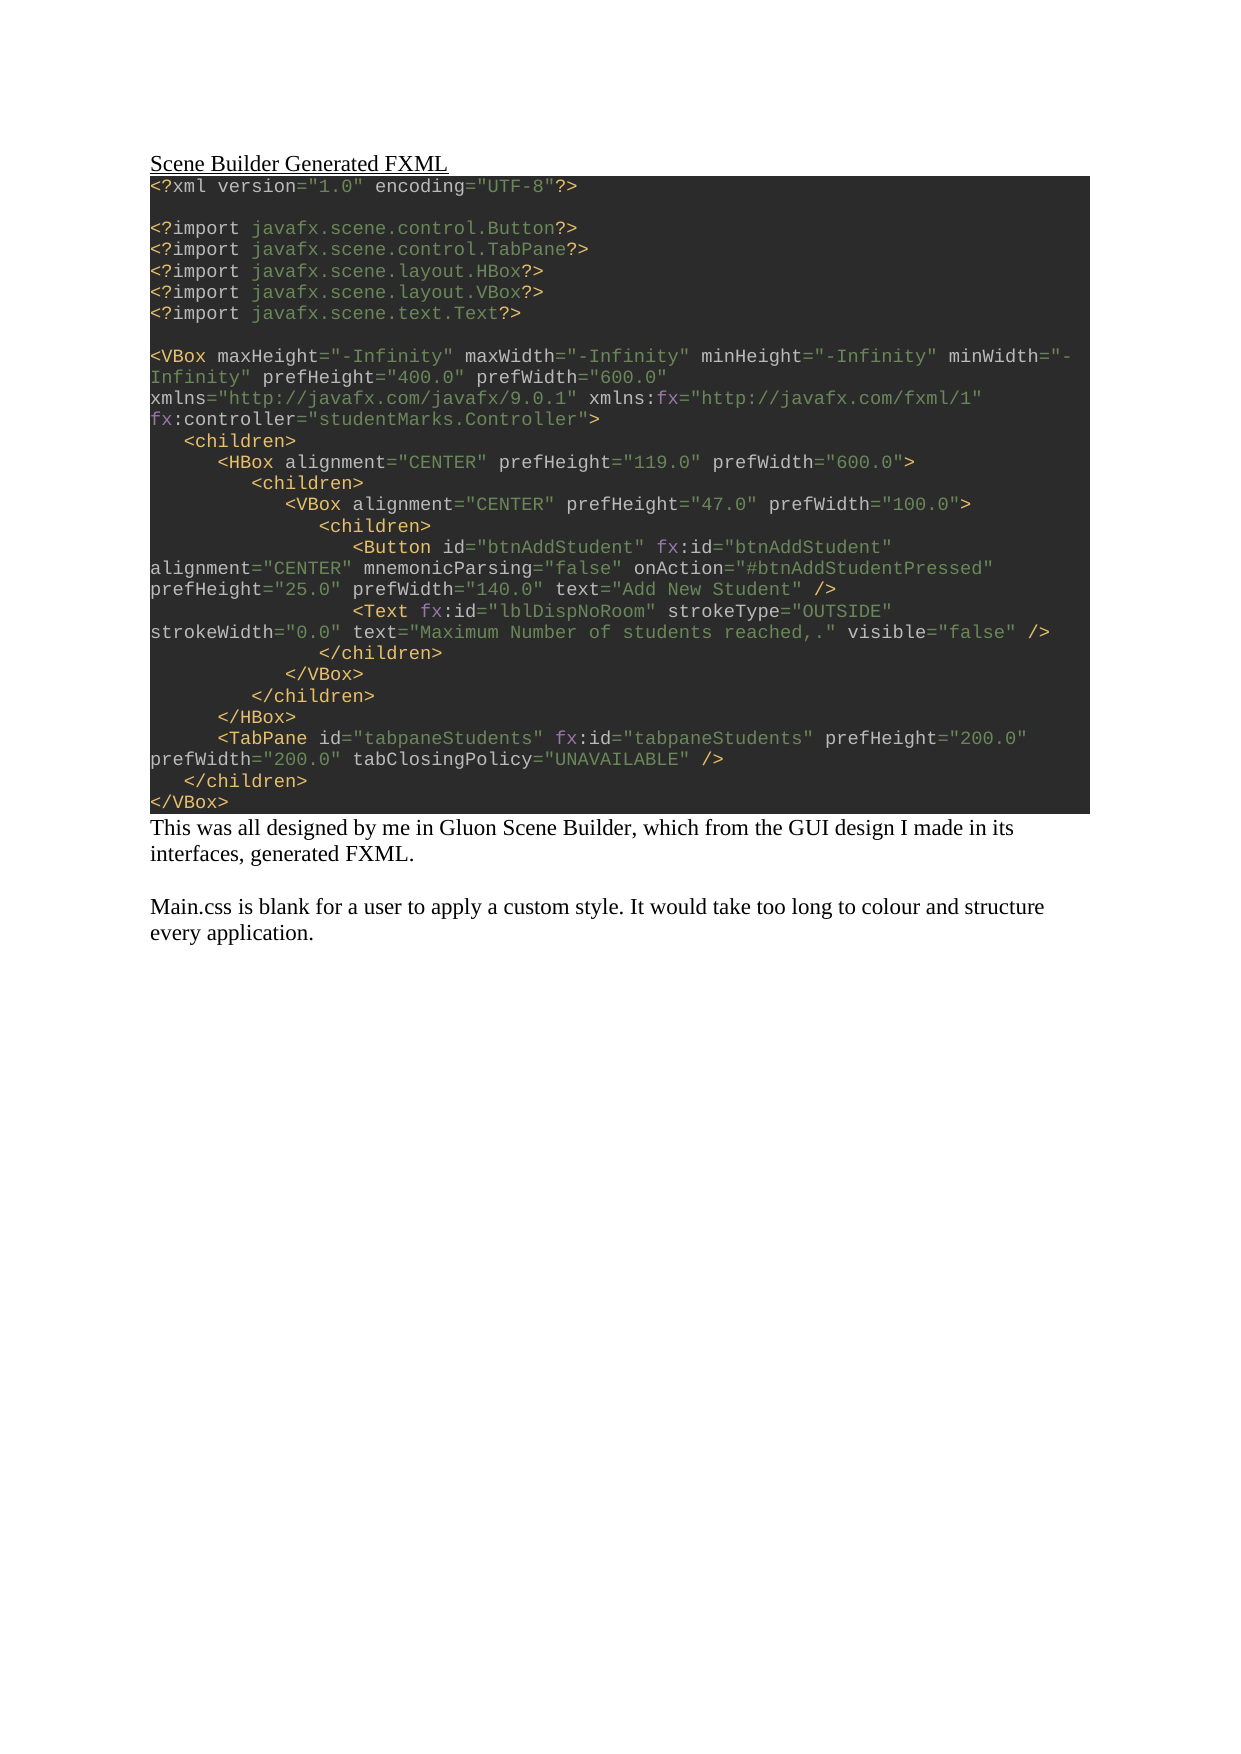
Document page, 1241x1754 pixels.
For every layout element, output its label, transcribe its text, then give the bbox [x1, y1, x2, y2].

text Main.css is blank for a user to apply a custom style. It would take too long to colour and structure every application. [150, 893, 1090, 946]
text <?xml version="1.0" encoding="UTF-8"?> <?import javafx.scene.control.Button?> <?import javafx.scene.control.TabPane?> <?import javafx.scene.layout.HBox?> <?import javafx.scene.layout.VBox?> <?import javafx.scene.text.Text?> <VBox maxHeight="-Infinity" maxWidth="-Infinity" minHeight="-Infinity" minWidth="-Infinity" prefHeight="400.0" prefWidth="600.0" xmlns="http://javafx.com/javafx/9.0.1" xmlns:fx="http://javafx.com/fxml/1" fx:controller="studentMarks.Controller"> <children> <HBox alignment="CENTER" prefHeight="119.0" prefWidth="600.0"> <children> <VBox alignment="CENTER" prefHeight="47.0" prefWidth="100.0"> <children> <Button id="btnAddStudent" fx:id="btnAddStudent" alignment="CENTER" mnemonicParsing="false" onAction="#btnAddStudentPressed" prefHeight="25.0" prefWidth="140.0" text="Add New Student" /> <Text fx:id="lblDispNoRoom" strokeType="OUTSIDE" strokeWidth="0.0" text="Maximum Number of students reached,." visible="false" /> </children> </VBox> </children> </HBox> <TabPane id="tabpaneStudents" fx:id="tabpaneStudents" prefHeight="200.0" prefWidth="200.0" tabClosingPolicy="UNAVAILABLE" /> </children> </VBox> [150, 176, 1090, 814]
text Scene Builder Generated FXML [150, 150, 1090, 176]
text This was all designed by me in Gluon Scene Builder, which from the GUI design I made in its interfaces, generated FXML. [150, 814, 1090, 867]
